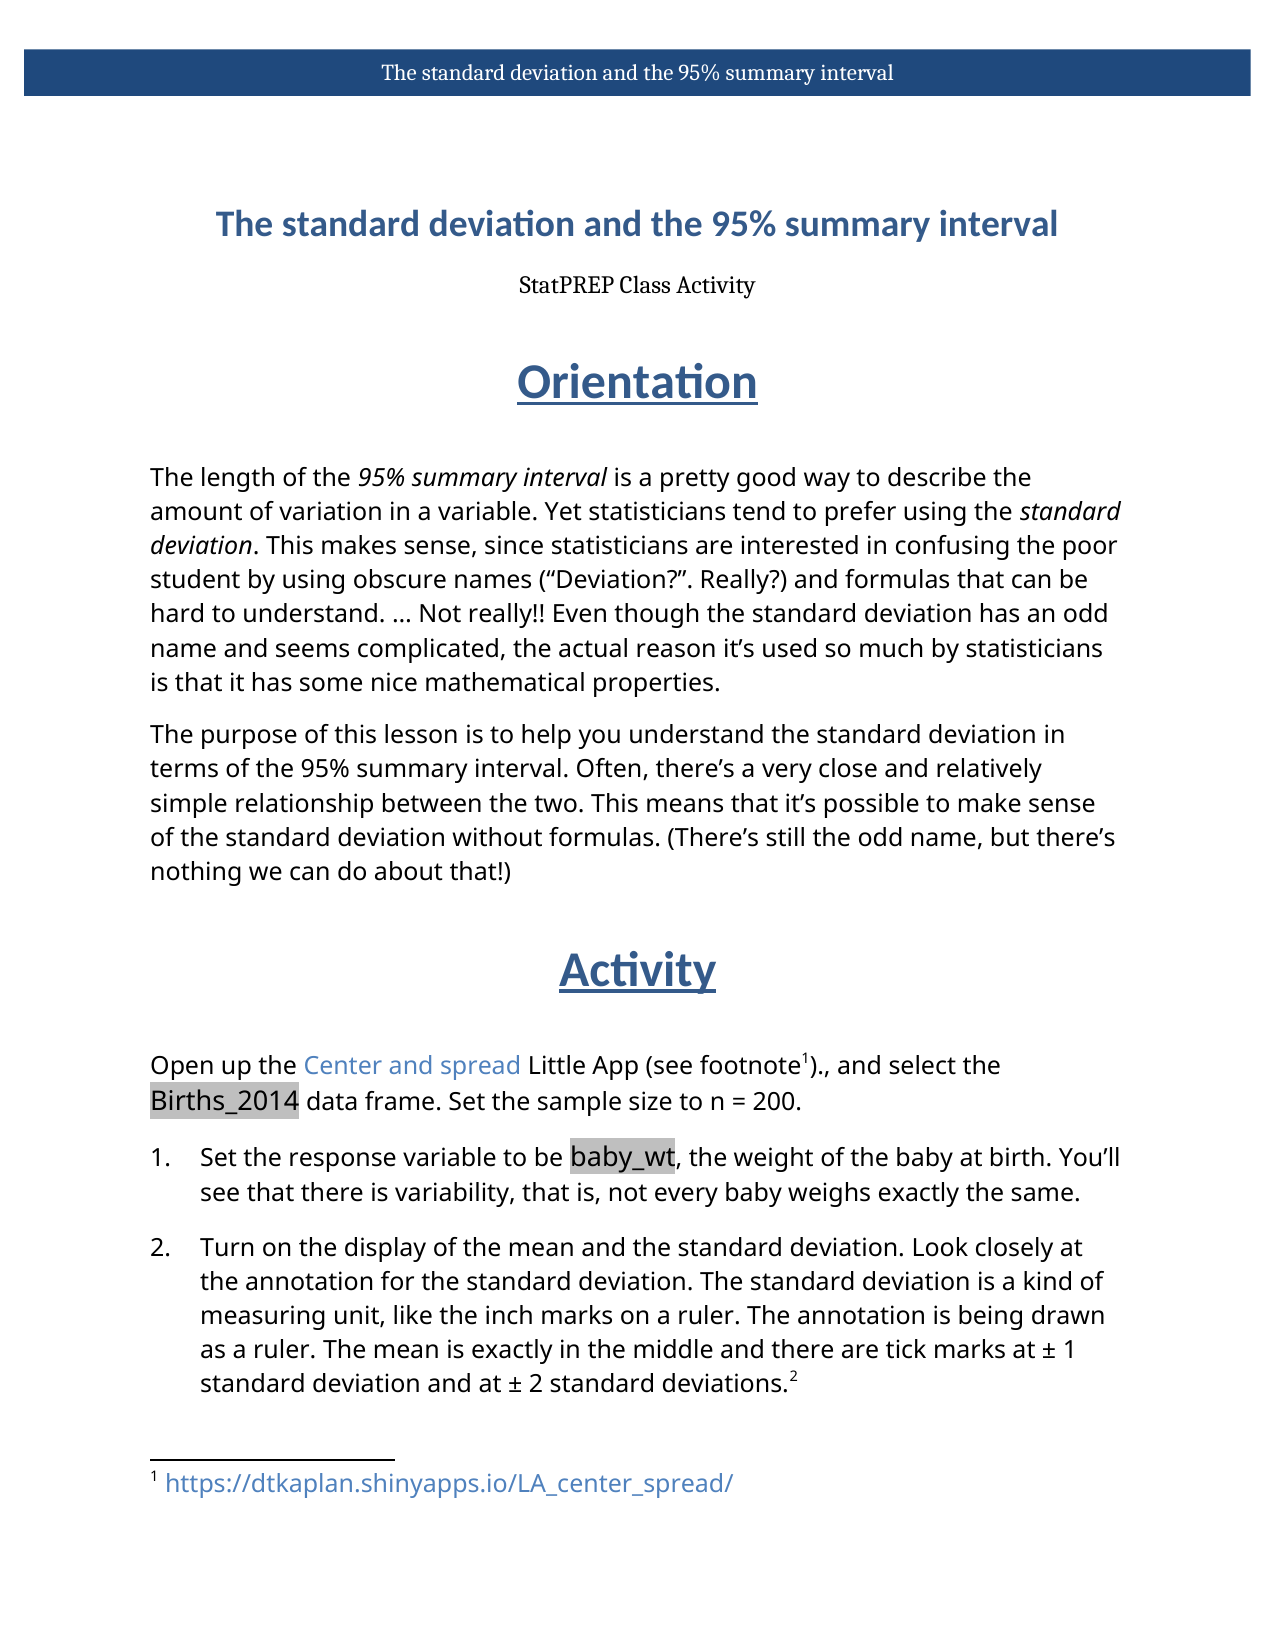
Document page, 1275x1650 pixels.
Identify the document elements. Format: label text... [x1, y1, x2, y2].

text The purpose of this lesson is to help you understand the standard deviation in terms of the 95% summary interval. Often, there’s a very close and relatively simple relationship between the two. This means that it’s possible to make sense of the standard deviation without formulas. (There’s still the odd name, but there’s nothing we can do about that!) [150, 717, 1125, 887]
text StatPREP Class Activity [150, 271, 1125, 299]
text Open up the Center and spread Little App (see footnote)., and select the Births_2014 data frame. Set the sample size to n = 200. [150, 1048, 1125, 1119]
text The length of the 95% summary interval is a pretty good way to describe the amount of variation in a variable. Yet statisticians tend to prefer using the standard deviation. This makes sense, since statisticians are interested in confusing the poor student by using obscure names (“Deviation?”. Really?) and formulas that can be hard to understand. … Not really!! Even though the standard deviation has an odd name and seems complicated, the actual reason it’s used so much by statisticians is that it has some nice mathematical properties. [150, 460, 1125, 698]
subtitle Orientation [150, 349, 1125, 411]
title The standard deviation and the 95% summary interval [150, 200, 1125, 246]
subtitle Activity [150, 937, 1125, 998]
list Set the response variable to be baby_wt, the weight of the baby at birth. You’ll see that there is variability, that is, not every baby weighs exactly the same. [150, 1137, 1125, 1208]
list Turn on the display of the mean and the standard deviation. Look closely at the annotation for the standard deviation. The standard deviation is a kind of measuring unit, like the inch marks on a ruler. The annotation is being drawn as a ruler. The mean is exactly in the middle and there are tick marks at ± 1 standard deviation and at ± 2 standard deviations. [150, 1229, 1125, 1399]
